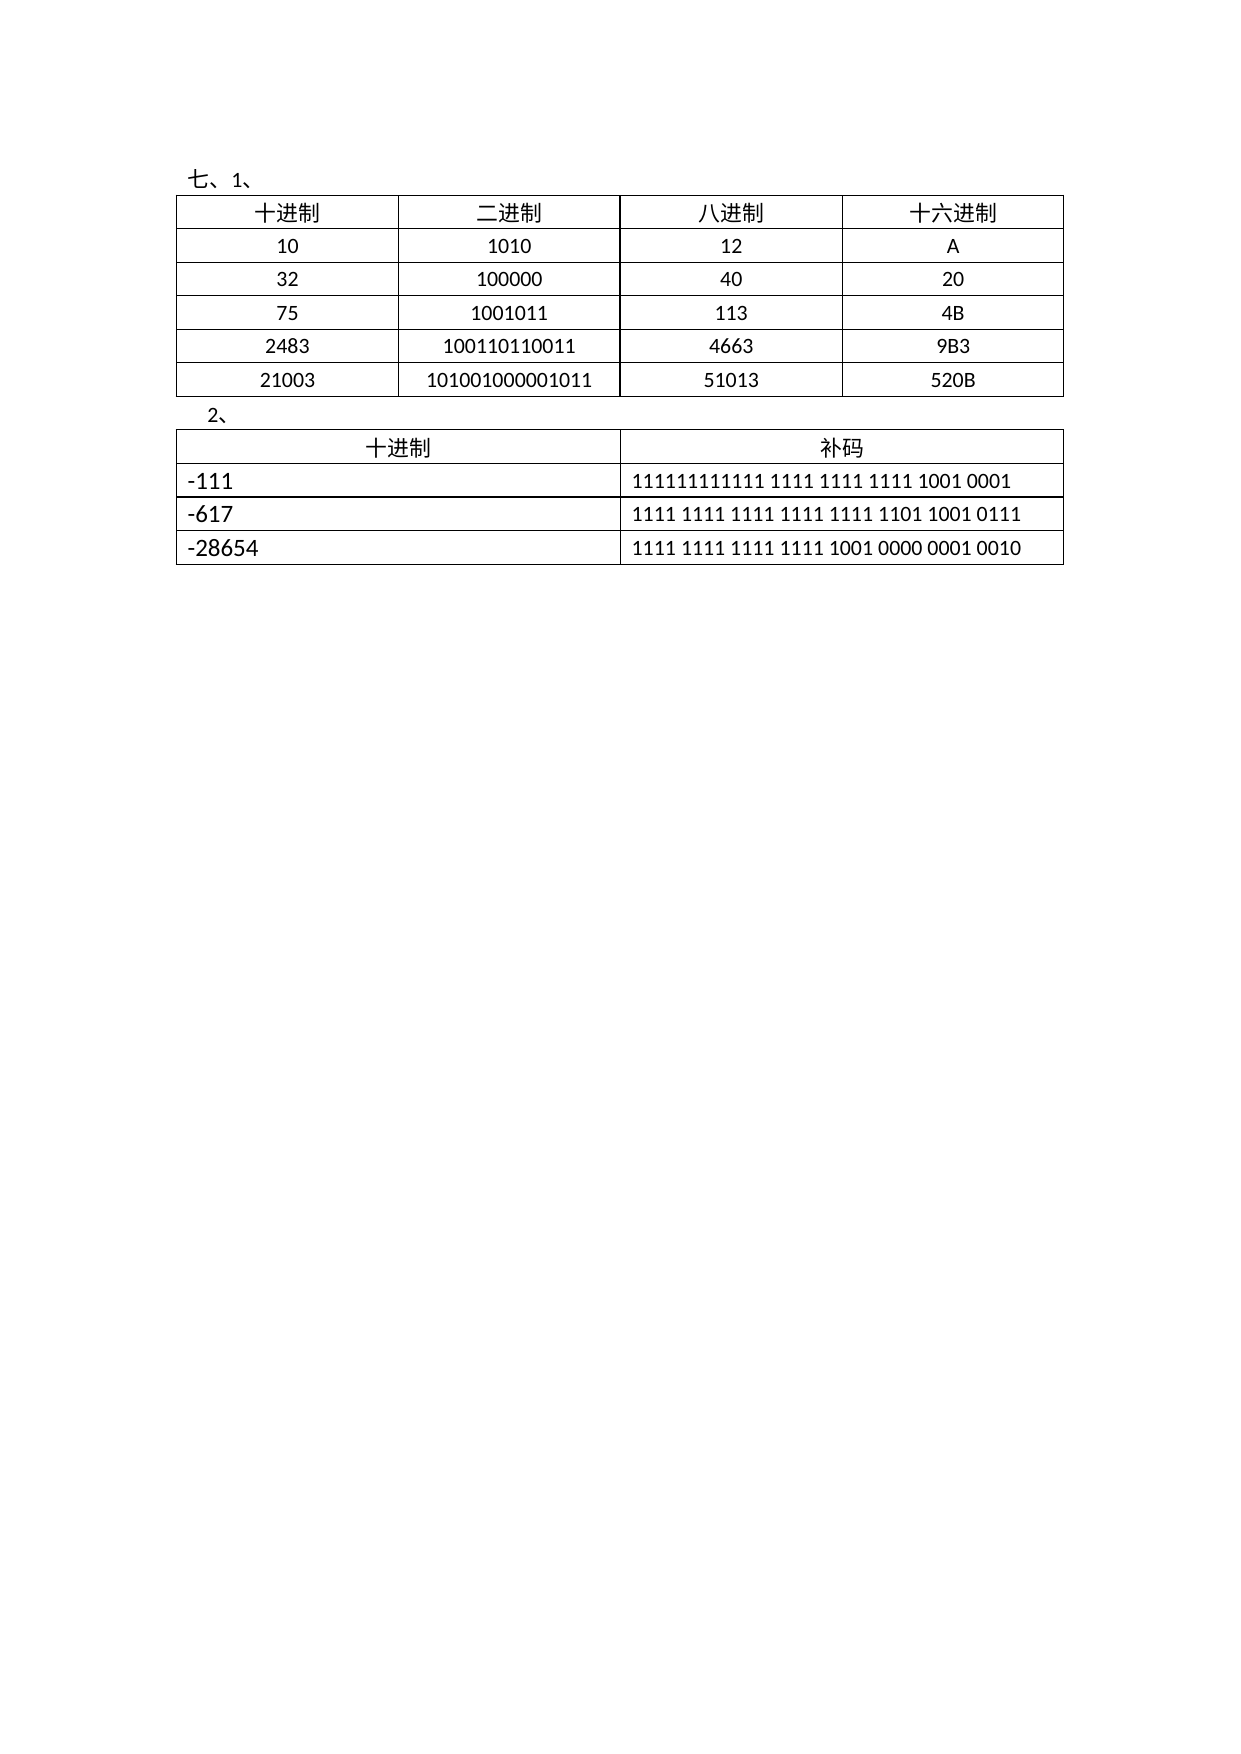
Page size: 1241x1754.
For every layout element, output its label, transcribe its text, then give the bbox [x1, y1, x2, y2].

text 七、1、 [187, 162, 1053, 194]
table_cell 4B [843, 296, 1063, 329]
table_header 二进制 [399, 196, 619, 228]
table_cell 101001000001011 [399, 363, 619, 396]
table_cell 32 [177, 263, 398, 295]
table_cell 9B3 [843, 330, 1063, 362]
table_cell 520B [843, 363, 1063, 396]
table_header 八进制 [621, 196, 842, 228]
table_cell 10 [177, 229, 398, 262]
table_cell 2483 [177, 330, 398, 362]
table_cell 12 [621, 229, 842, 262]
table_cell -617 [177, 498, 620, 530]
table_cell 1111 1111 1111 1111 1001 0000 0001 0010 [621, 531, 1063, 563]
table_header 十进制 [177, 196, 398, 228]
table_cell 20 [843, 263, 1063, 295]
table_cell 75 [177, 296, 398, 329]
table_cell 111111111111 1111 1111 1111 1001 0001 [621, 464, 1063, 496]
table_cell 100000 [399, 263, 619, 295]
table_cell 1111 1111 1111 1111 1111 1101 1001 0111 [621, 498, 1063, 530]
table_cell 4663 [621, 330, 842, 362]
text 2、 [187, 397, 1053, 429]
table_cell A [843, 229, 1063, 262]
table_cell 51013 [621, 363, 842, 396]
table_cell 40 [621, 263, 842, 295]
table_cell -111 [177, 464, 620, 496]
table_header 补码 [621, 430, 1063, 463]
table_cell -28654 [177, 531, 620, 563]
table_cell 1001011 [399, 296, 619, 329]
table_cell 1010 [399, 229, 619, 262]
table_cell 21003 [177, 363, 398, 396]
table_cell 100110110011 [399, 330, 619, 362]
table_header 十进制 [177, 430, 620, 463]
table_cell 113 [621, 296, 842, 329]
table_header 十六进制 [843, 196, 1063, 228]
